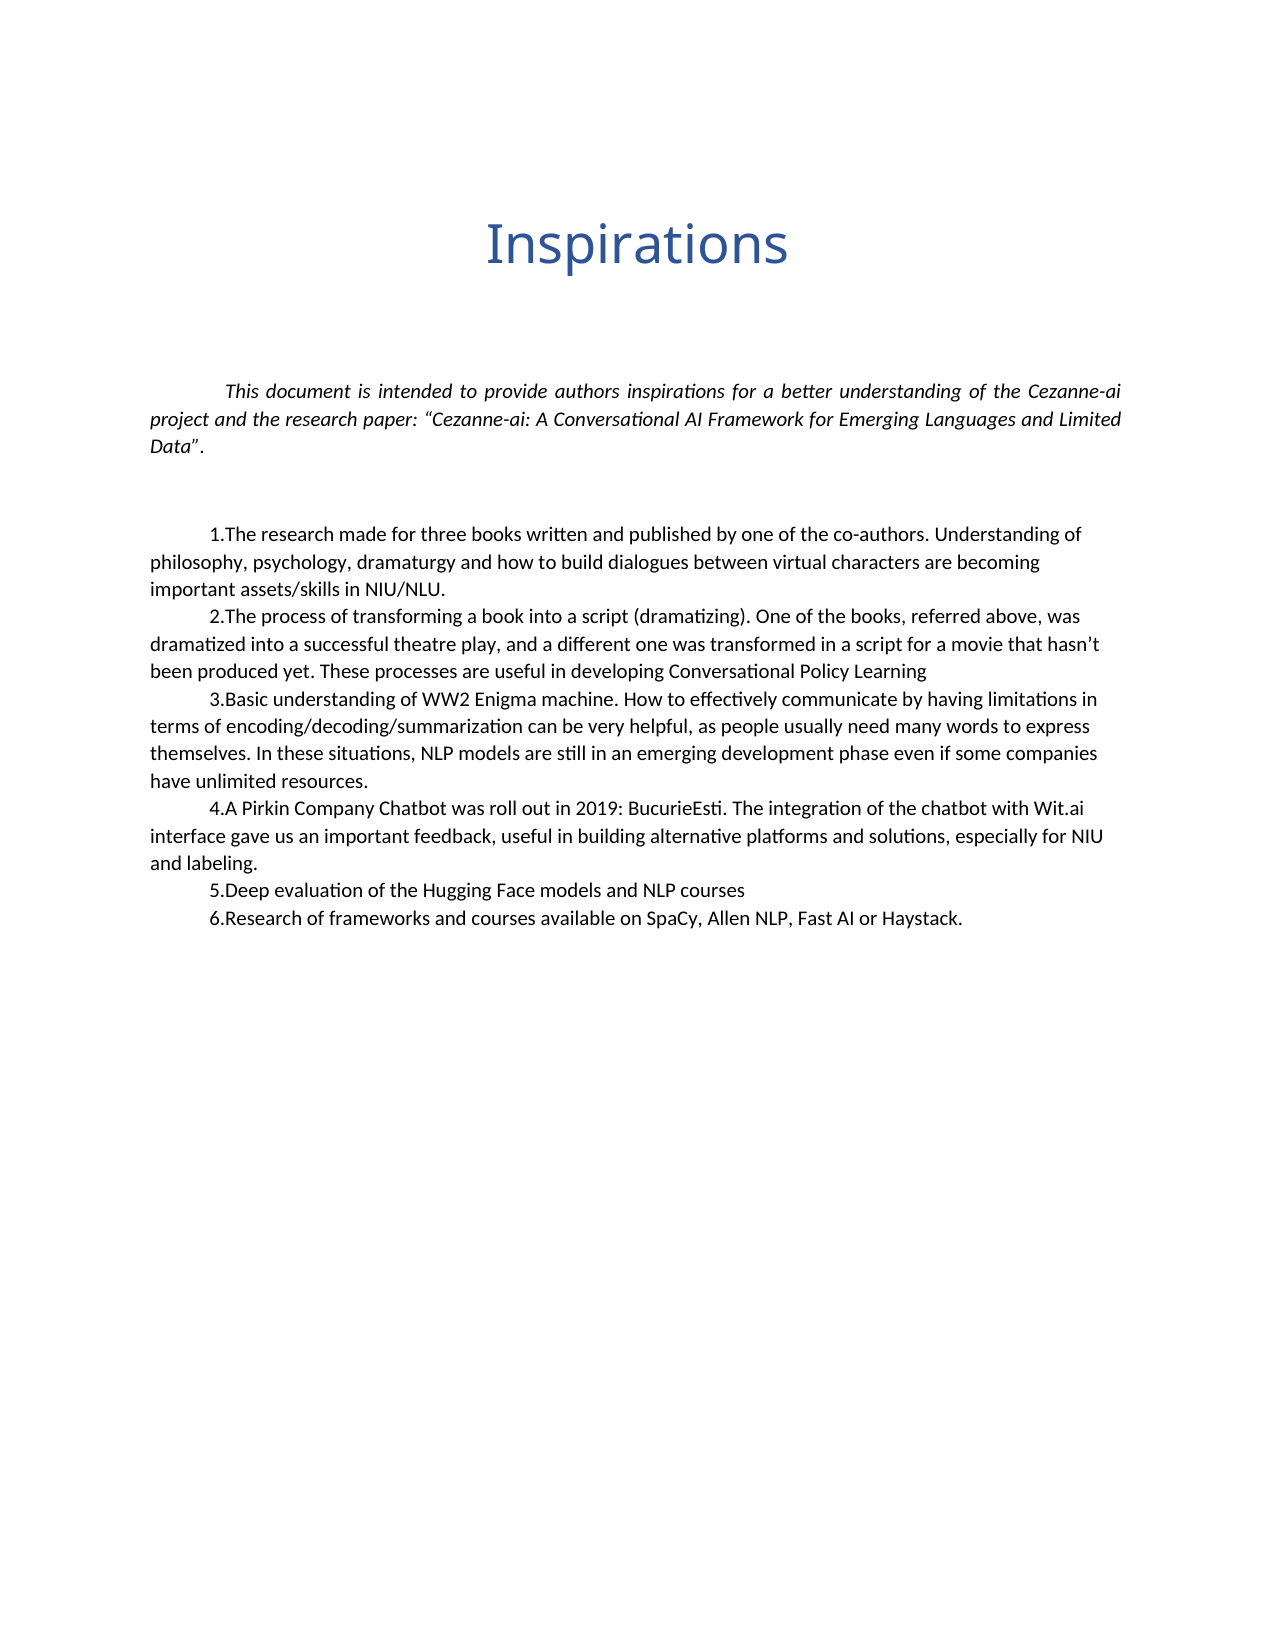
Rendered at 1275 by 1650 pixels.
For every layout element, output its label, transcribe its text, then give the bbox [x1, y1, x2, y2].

text Inspirations [150, 205, 1125, 279]
text This document is intended to provide authors inspirations for a better understanding of the Cezanne-ai project and the research paper: “Cezanne-ai: A Conversational AI Framework for Emerging Languages and Limited Data”. [150, 378, 1125, 459]
list Research of frameworks and courses available on SpaCy, Allen NLP, Fast AI or Haystack. [150, 905, 1125, 930]
list The process of transforming a book into a script (dramatizing). One of the books, referred above, was dramatized into a successful theatre play, and a different one was transformed in a script for a movie that hasn’t been produced yet. These processes are useful in developing Conversational Policy Learning [150, 604, 1125, 684]
list Deep evaluation of the Hugging Face models and NLP courses [150, 878, 1125, 903]
list The research made for three books written and published by one of the co-authors. Understanding of philosophy, psychology, dramaturgy and how to build dialogues between virtual characters are becoming important assets/skills in NIU/NLU. [150, 521, 1125, 602]
list Basic understanding of WW2 Enigma machine. How to effectively communicate by having limitations in terms of encoding/decoding/summarization can be very helpful, as people usually need many words to express themselves. In these situations, NLP models are still in an emerging development phase even if some companies have unlimited resources. [150, 686, 1125, 793]
list A Pirkin Company Chatbot was roll out in 2019: BucurieEsti. The integration of the chatbot with Wit.ai interface gave us an important feedback, useful in building alternative platforms and solutions, especially for NIU and labeling. [150, 795, 1125, 876]
